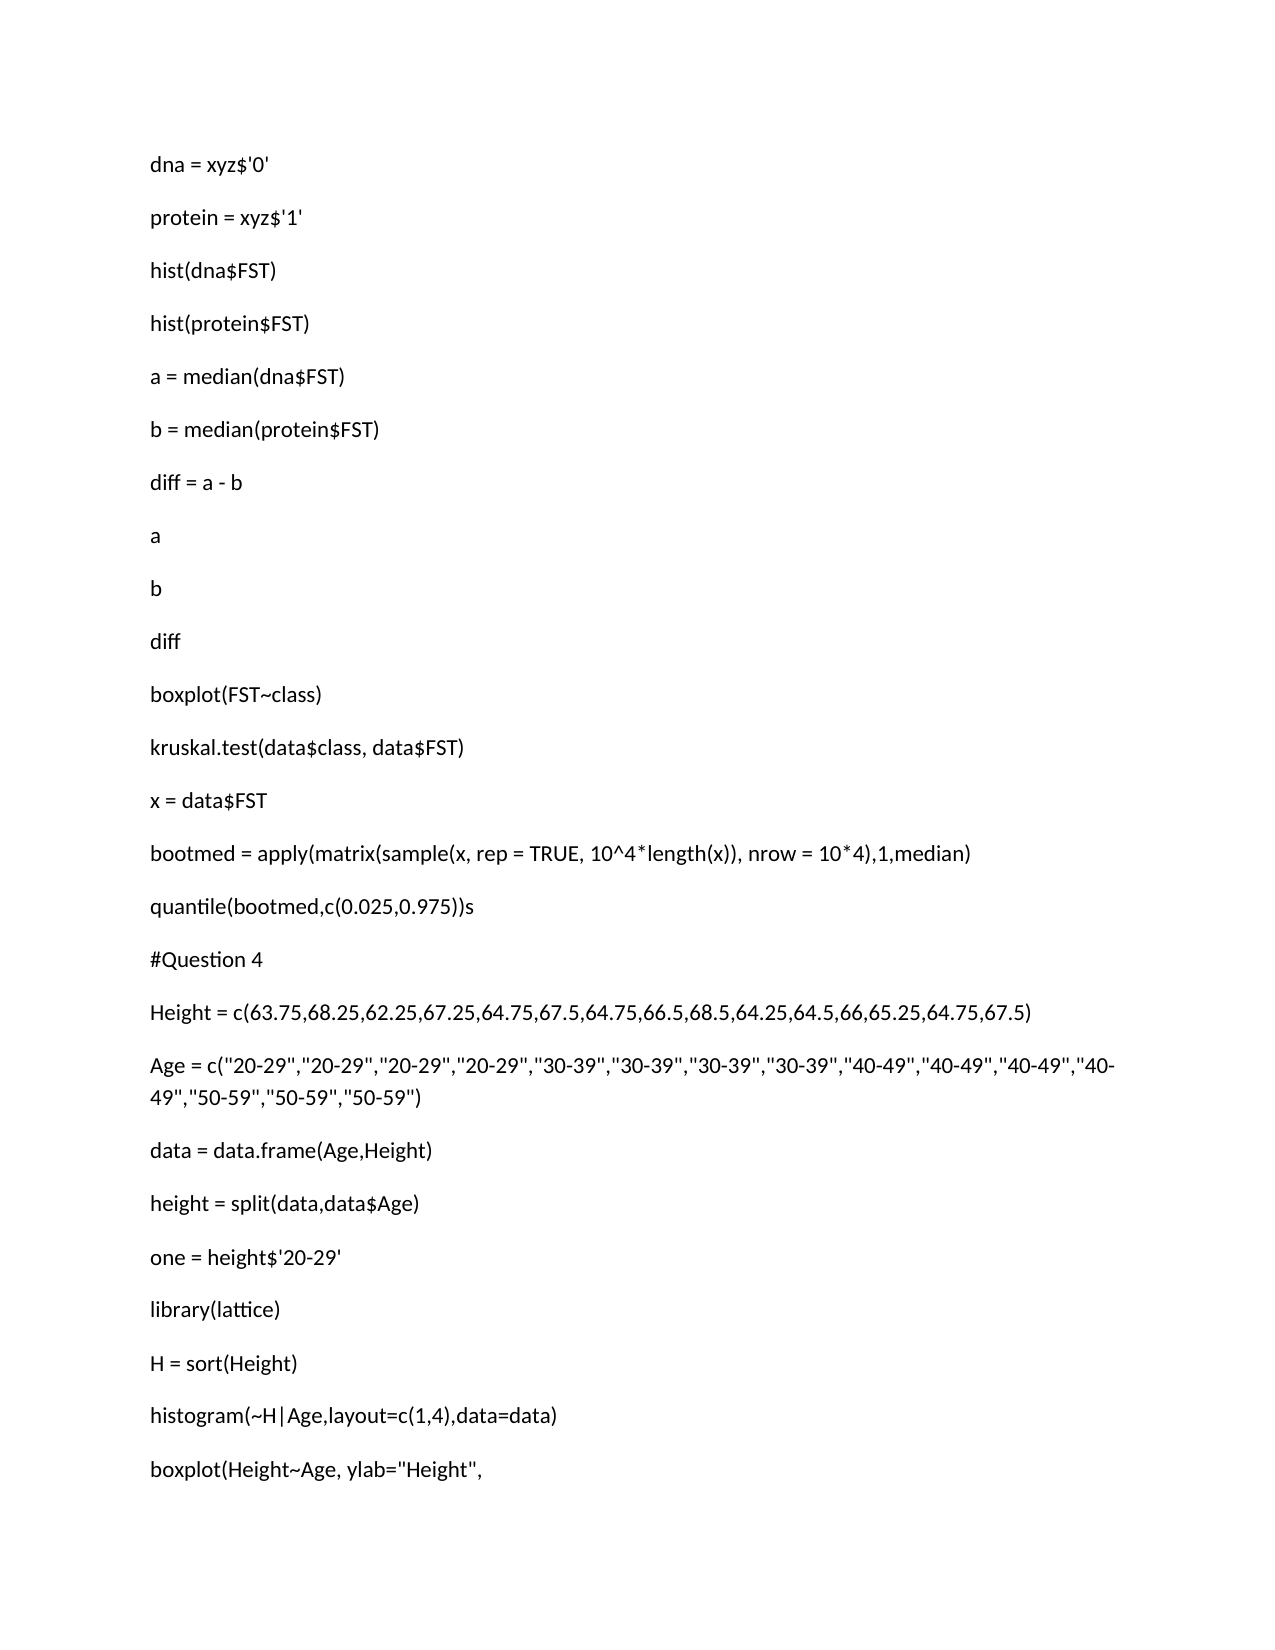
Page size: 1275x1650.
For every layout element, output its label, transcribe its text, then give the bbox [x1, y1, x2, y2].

text data = data.frame(Age,Height) [150, 1137, 1125, 1164]
text a = median(dna$FST) [150, 362, 1125, 390]
text hist(protein$FST) [150, 309, 1125, 337]
text a [150, 521, 1125, 549]
text protein = xyz$'1' [150, 203, 1125, 231]
text one = height$'20-29' [150, 1243, 1125, 1271]
text hist(dna$FST) [150, 256, 1125, 284]
text boxplot(Height~Age, ylab="Height", [150, 1455, 1125, 1483]
text H = sort(Height) [150, 1349, 1125, 1377]
text height = split(data,data$Age) [150, 1189, 1125, 1218]
text diff = a - b [150, 468, 1125, 496]
text Age = c("20-29","20-29","20-29","20-29","30-39","30-39","30-39","30-39","40-49","40-49","40-49","40-49","50-59","50-59","50-59") [150, 1051, 1125, 1112]
text Height = c(63.75,68.25,62.25,67.25,64.75,67.5,64.75,66.5,68.5,64.25,64.5,66,65.25,64.75,67.5) [150, 998, 1125, 1026]
text histogram(~H|Age,layout=c(1,4),data=data) [150, 1402, 1125, 1430]
text diff [150, 627, 1125, 655]
text b = median(protein$FST) [150, 415, 1125, 443]
text #Question 4 [150, 945, 1125, 973]
text library(lattice) [150, 1296, 1125, 1324]
text kruskal.test(data$class, data$FST) [150, 733, 1125, 761]
text bootmed = apply(matrix(sample(x, rep = TRUE, 10^4*length(x)), nrow = 10*4),1,median) [150, 839, 1125, 867]
text x = data$FST [150, 786, 1125, 814]
text boxplot(FST~class) [150, 680, 1125, 708]
text dna = xyz$'0' [150, 150, 1125, 178]
text b [150, 574, 1125, 602]
text quantile(bootmed,c(0.025,0.975))s [150, 892, 1125, 920]
